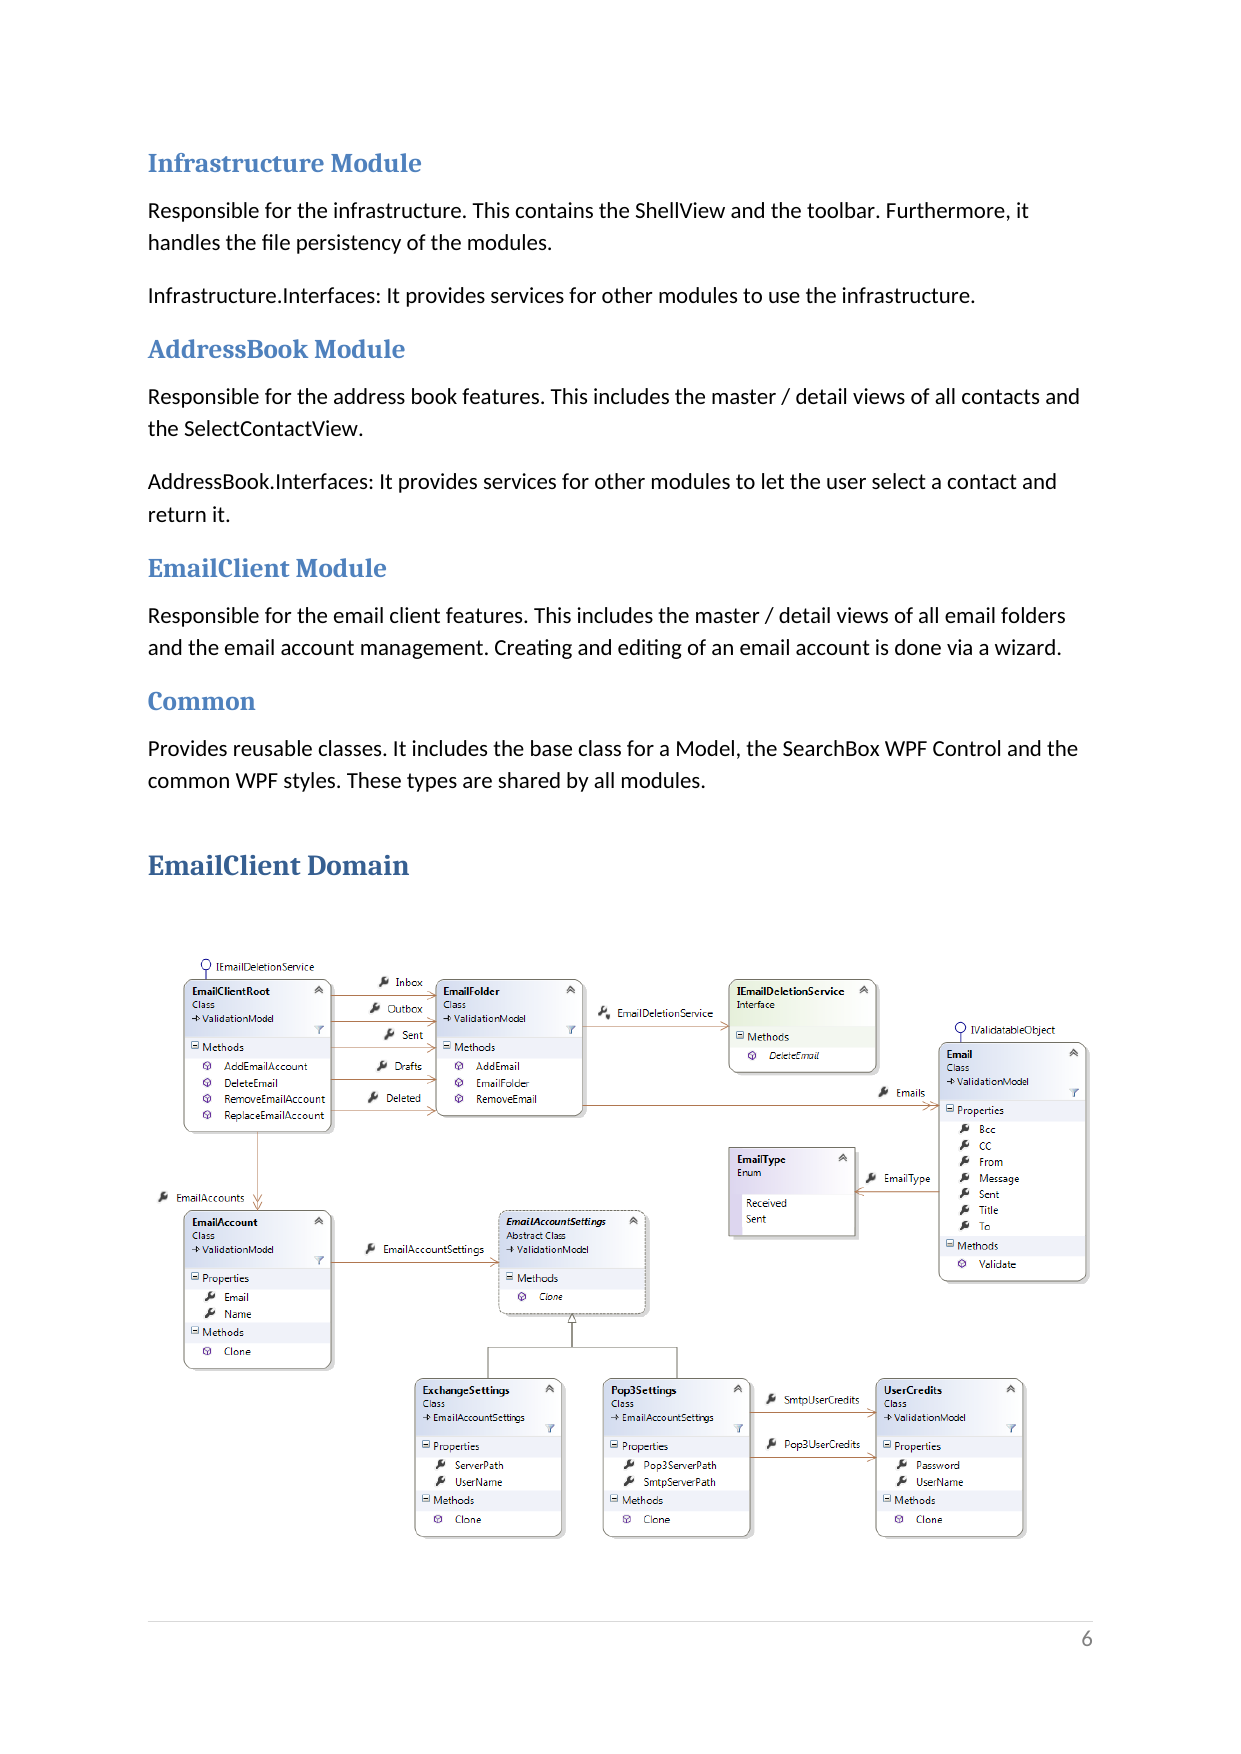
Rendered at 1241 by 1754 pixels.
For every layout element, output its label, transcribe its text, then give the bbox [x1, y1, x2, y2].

text Responsible for the infrastructure. This contains the ShellView and the toolbar. Furthermore, it handles the file persistency of the modules. [148, 196, 1093, 256]
text Infrastructure.Interfaces: It provides services for other modules to use the infrastructure. [148, 281, 1093, 309]
subtitle Common [148, 686, 1093, 717]
text Responsible for the email client features. This includes the master / detail views of all email folders and the email account management. Creating and editing of an email account is done via a wizard. [148, 601, 1093, 661]
text AddressBook.Interfaces: It provides services for other modules to let the user select a contact and return it. [148, 467, 1093, 528]
subtitle EmailClient Module [148, 553, 1093, 584]
text Provides reusable classes. It includes the base class for a Model, the SearchBox WPF Control and the common WPF styles. These types are shared by all modules. [148, 734, 1093, 794]
subtitle AddressBook Module [148, 334, 1093, 365]
picture [147, 950, 1093, 1543]
text Responsible for the address book features. This includes the master / detail views of all contacts and the SelectContactView. [148, 382, 1093, 442]
subtitle Infrastructure Module [148, 148, 1093, 179]
subtitle EmailClient Domain [148, 849, 1093, 921]
